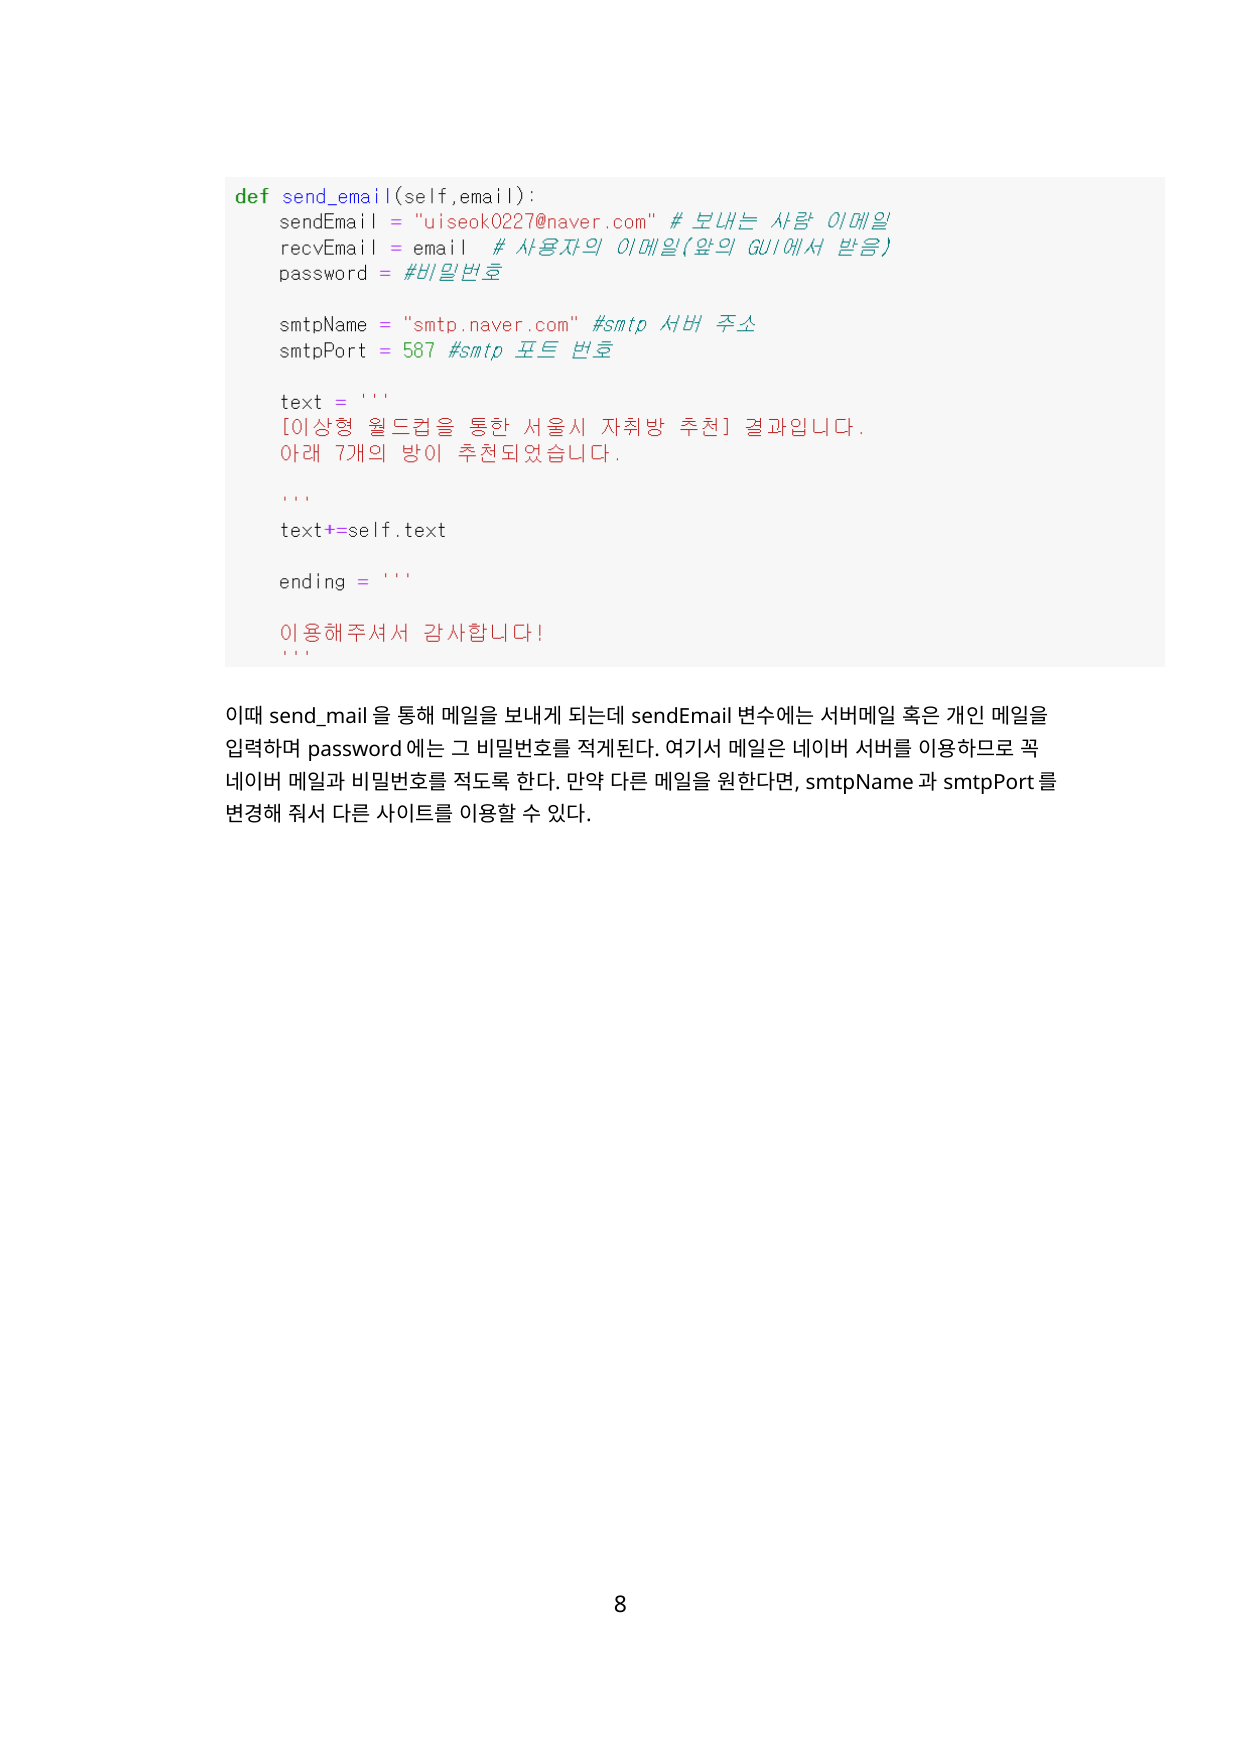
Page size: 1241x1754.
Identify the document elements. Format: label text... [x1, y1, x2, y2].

list 이때 send_mail을 통해 메일을 보내게 되는데 sendEmail 변수에는 서버메일 혹은 개인 메일을 입력하며 password에는 그 비밀번호를 적게된다. 여기서 메일은 네이버 서버를 이용하므로 꼭 네이버 메일과 비밀번호를 적도록 한다. 만약 다른 메일을 원한다면, smtpName과 smtpPort를 변경해 줘서 다른 사이트를 이용할 수 있다. [225, 699, 1090, 828]
picture [225, 177, 1166, 667]
